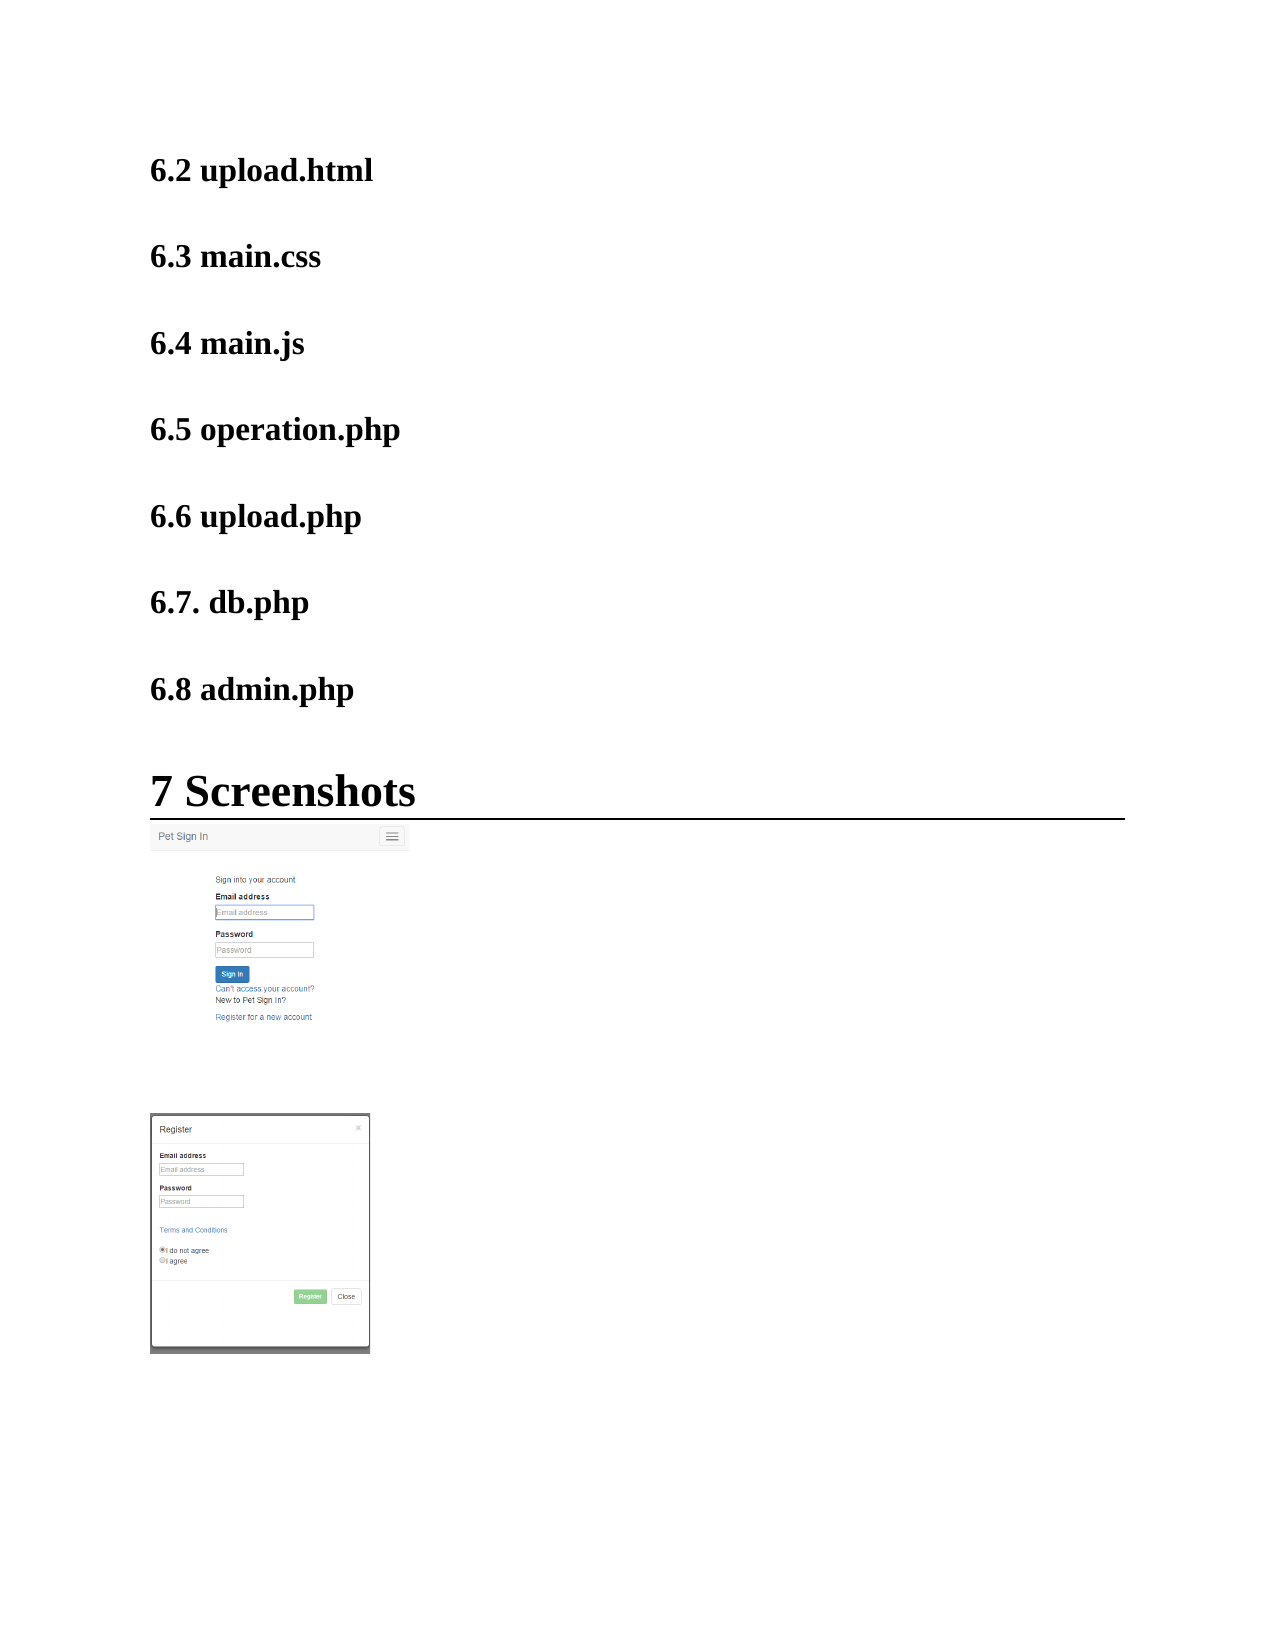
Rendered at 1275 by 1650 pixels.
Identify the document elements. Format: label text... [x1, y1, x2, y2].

subtitle 6.7. db.php [150, 582, 1125, 621]
subtitle 6.8 admin.php [150, 669, 1125, 707]
subtitle 6.4 main.js [150, 323, 1125, 361]
subtitle 6.2 upload.html [150, 150, 1125, 188]
subtitle 7 Screenshots [150, 763, 1125, 818]
subtitle 6.6 upload.php [150, 496, 1125, 534]
picture [150, 824, 410, 1095]
subtitle 6.3 main.css [150, 236, 1125, 275]
subtitle 6.5 operation.php [150, 409, 1125, 448]
picture [150, 1113, 371, 1354]
